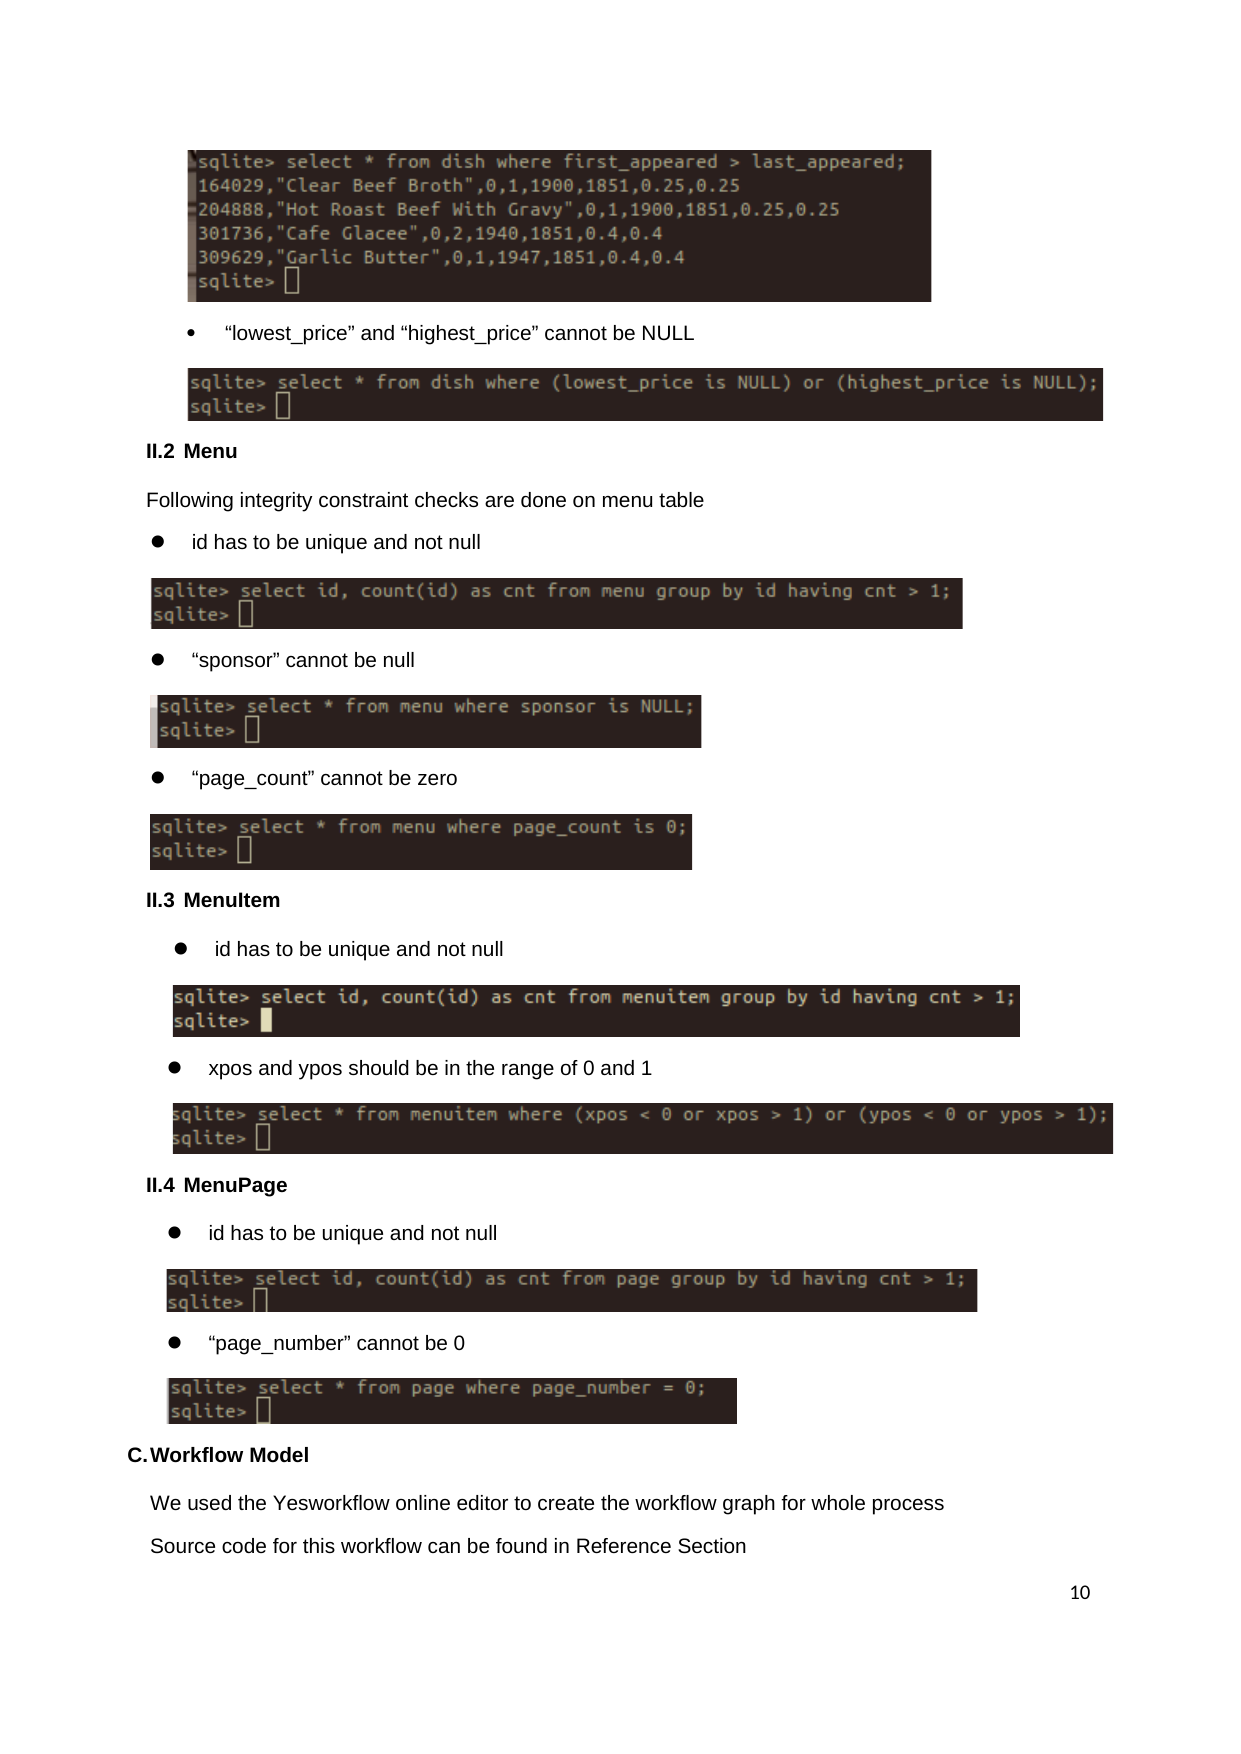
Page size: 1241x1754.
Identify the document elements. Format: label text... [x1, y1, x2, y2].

picture [150, 814, 693, 870]
text Source code for this workflow can be found in Reference Section [150, 1534, 1090, 1558]
picture [150, 695, 702, 748]
list MenuPage [146, 1172, 1090, 1196]
picture [150, 578, 963, 629]
picture [166, 1378, 737, 1424]
list “lowest_price” and “highest_price” cannot be NULL [187, 320, 1090, 344]
list “page_count” cannot be zero [150, 766, 1090, 790]
list id has to be unique and not null [167, 1221, 1090, 1245]
list id has to be unique and not null [173, 937, 1090, 961]
list MenuItem [146, 888, 1090, 912]
text We used the Yesworkflow online editor to create the workflow graph for whole process [150, 1491, 1090, 1515]
list “sponsor” cannot be null [150, 647, 1090, 671]
picture [172, 985, 1020, 1037]
picture [172, 1103, 1114, 1154]
text Following integrity constraint checks are done on menu table [146, 488, 1090, 512]
subtitle Workflow Model [127, 1443, 1090, 1467]
list xpos and ypos should be in the range of 0 and 1 [167, 1055, 1090, 1079]
list “page_number” cannot be 0 [167, 1330, 1090, 1354]
list id has to be unique and not null [150, 530, 1090, 554]
picture [187, 368, 1104, 421]
picture [166, 1269, 978, 1312]
list Menu [146, 439, 1090, 463]
picture [187, 150, 932, 302]
